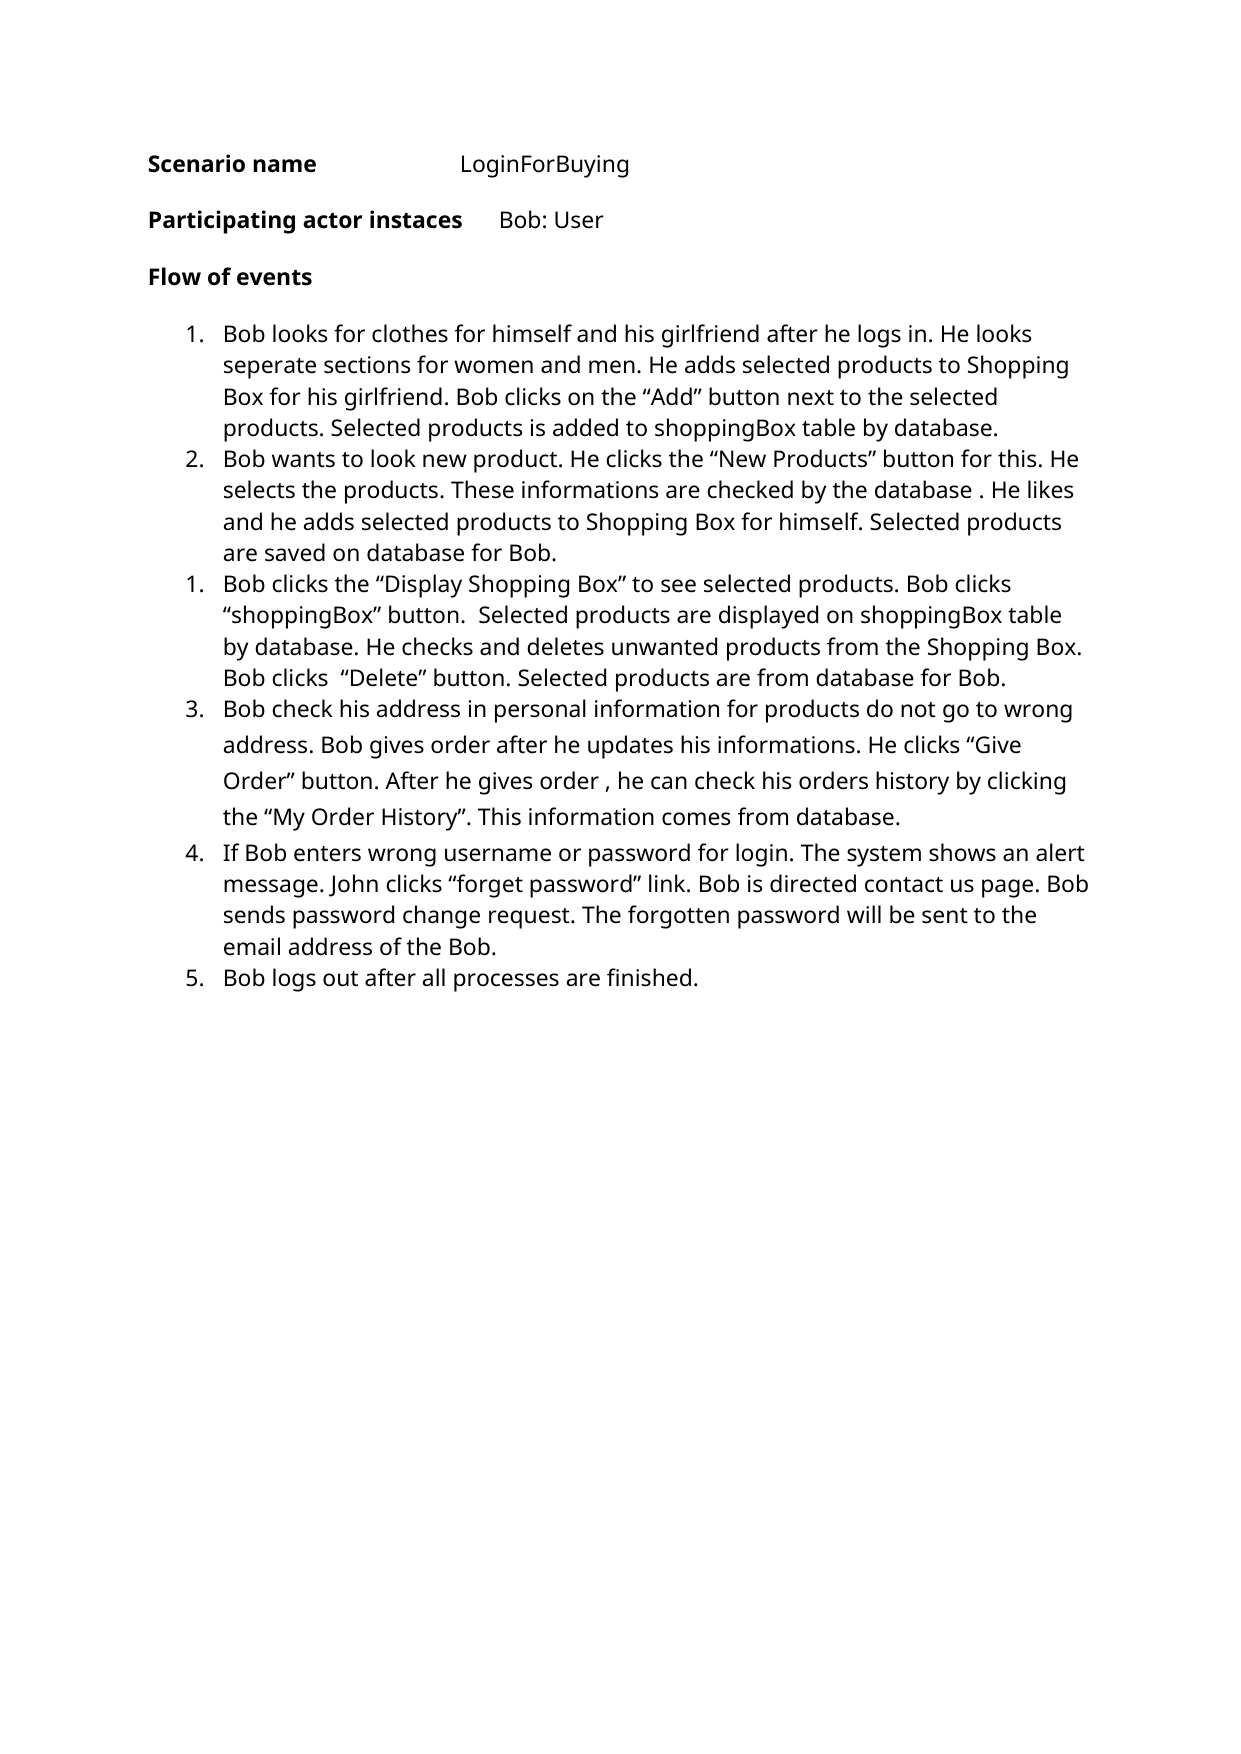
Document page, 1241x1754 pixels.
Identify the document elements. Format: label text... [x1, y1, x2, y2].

text Flow of events [148, 261, 1093, 292]
list Bob looks for clothes for himself and his girlfriend after he logs in. He looks seperate sections for women and men. He adds selected products to Shopping Box for his girlfriend. Bob clicks on the “Add” button next to the selected products. Selected products is added to shoppingBox table by database. [185, 318, 1093, 443]
list Bob logs out after all processes are finished. [185, 962, 1093, 993]
list Bob wants to look new product. He clicks the “New Products” button for this. He selects the products. These informations are checked by the database . He likes and he adds selected products to Shopping Box for himself. Selected products are saved on database for Bob. [185, 443, 1093, 568]
list If Bob enters wrong username or password for login. The system shows an alert message. John clicks “forget password” link. Bob is directed contact us page. Bob sends password change request. The forgotten password will be sent to the email address of the Bob. [185, 837, 1093, 962]
text Scenario name LoginForBuying [148, 148, 1093, 179]
list Bob clicks the “Display Shopping Box” to see selected products. Bob clicks “shoppingBox” button. Selected products are displayed on shoppingBox table by database. He checks and deletes unwanted products from the Shopping Box. Bob clicks “Delete” button. Selected products are from database for Bob. [185, 568, 1093, 693]
list Bob check his address in personal information for products do not go to wrong address. Bob gives order after he updates his informations. He clicks “Give Order” button. After he gives order , he can check his orders history by clicking the “My Order History”. This information comes from database. [185, 693, 1093, 832]
text Participating actor instaces Bob: User [148, 204, 1093, 236]
